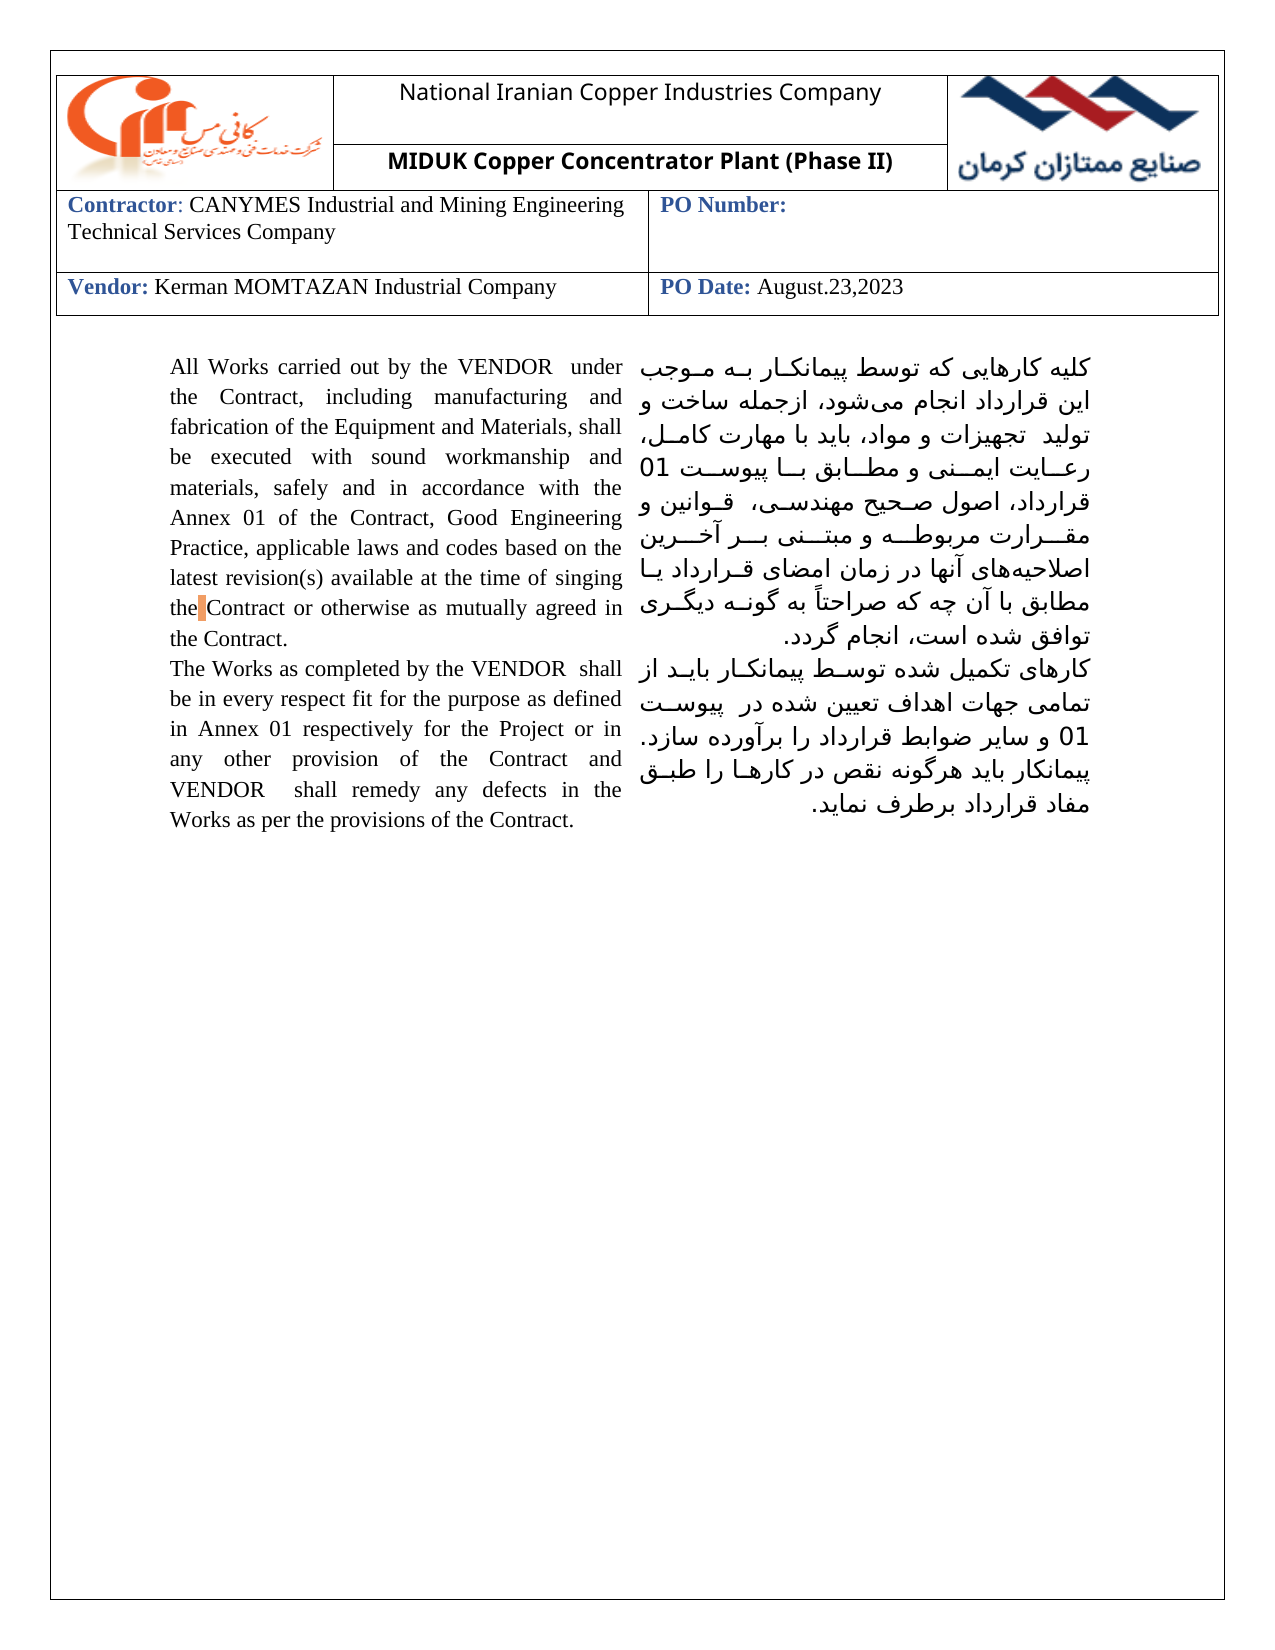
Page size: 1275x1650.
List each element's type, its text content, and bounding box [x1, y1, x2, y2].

table_cell کلیه کارهایی که توسط پیمانکار به موجب این قرارداد انجام می‌شود، ازجمله ساخت و تولید تجهیزات و مواد، باید با مهارت کامل، رعایت ایمنی و مطابق با پیوست 01 قرارداد، اصول صحیح مهندسی، قوانین و مقرارت مربوطه و مبتنی بر آخرین اصلاحیه‌های آنها در زمان امضای قرارداد یا مطابق با آن چه که صراحتاً به گونه دیگری توافق شده است، انجام گردد. کارهای تکمیل شده توسط پیمانکار باید از تمامی جهات اهداف تعیین شده در پیوست 01 و سایر ضوابط قرارداد را برآورده سازد. پیمانکار باید هرگونه نقص در کارها را طبق مفاد قرارداد برطرف نماید. [631, 345, 1099, 1004]
picture [67, 76, 323, 186]
table_cell All Works carried out by the VENDOR under the Contract, including manufacturing and fabrication of the Equipment and Materials, shall be executed with sound workmanship and materials, safely and in accordance with the Annex 01 of the Contract, Good Engineering Practice, applicable laws and codes based on the latest revision(s) available at the time of singing the Contract or otherwise as mutually agreed in the Contract. The Works as completed by the VENDOR shall be in every respect fit for the purpose as defined in Annex 01 respectively for the Project or in any other provision of the Contract and VENDOR shall remedy any defects in the Works as per the provisions of the Contract. [161, 345, 631, 1004]
picture [958, 76, 1201, 188]
